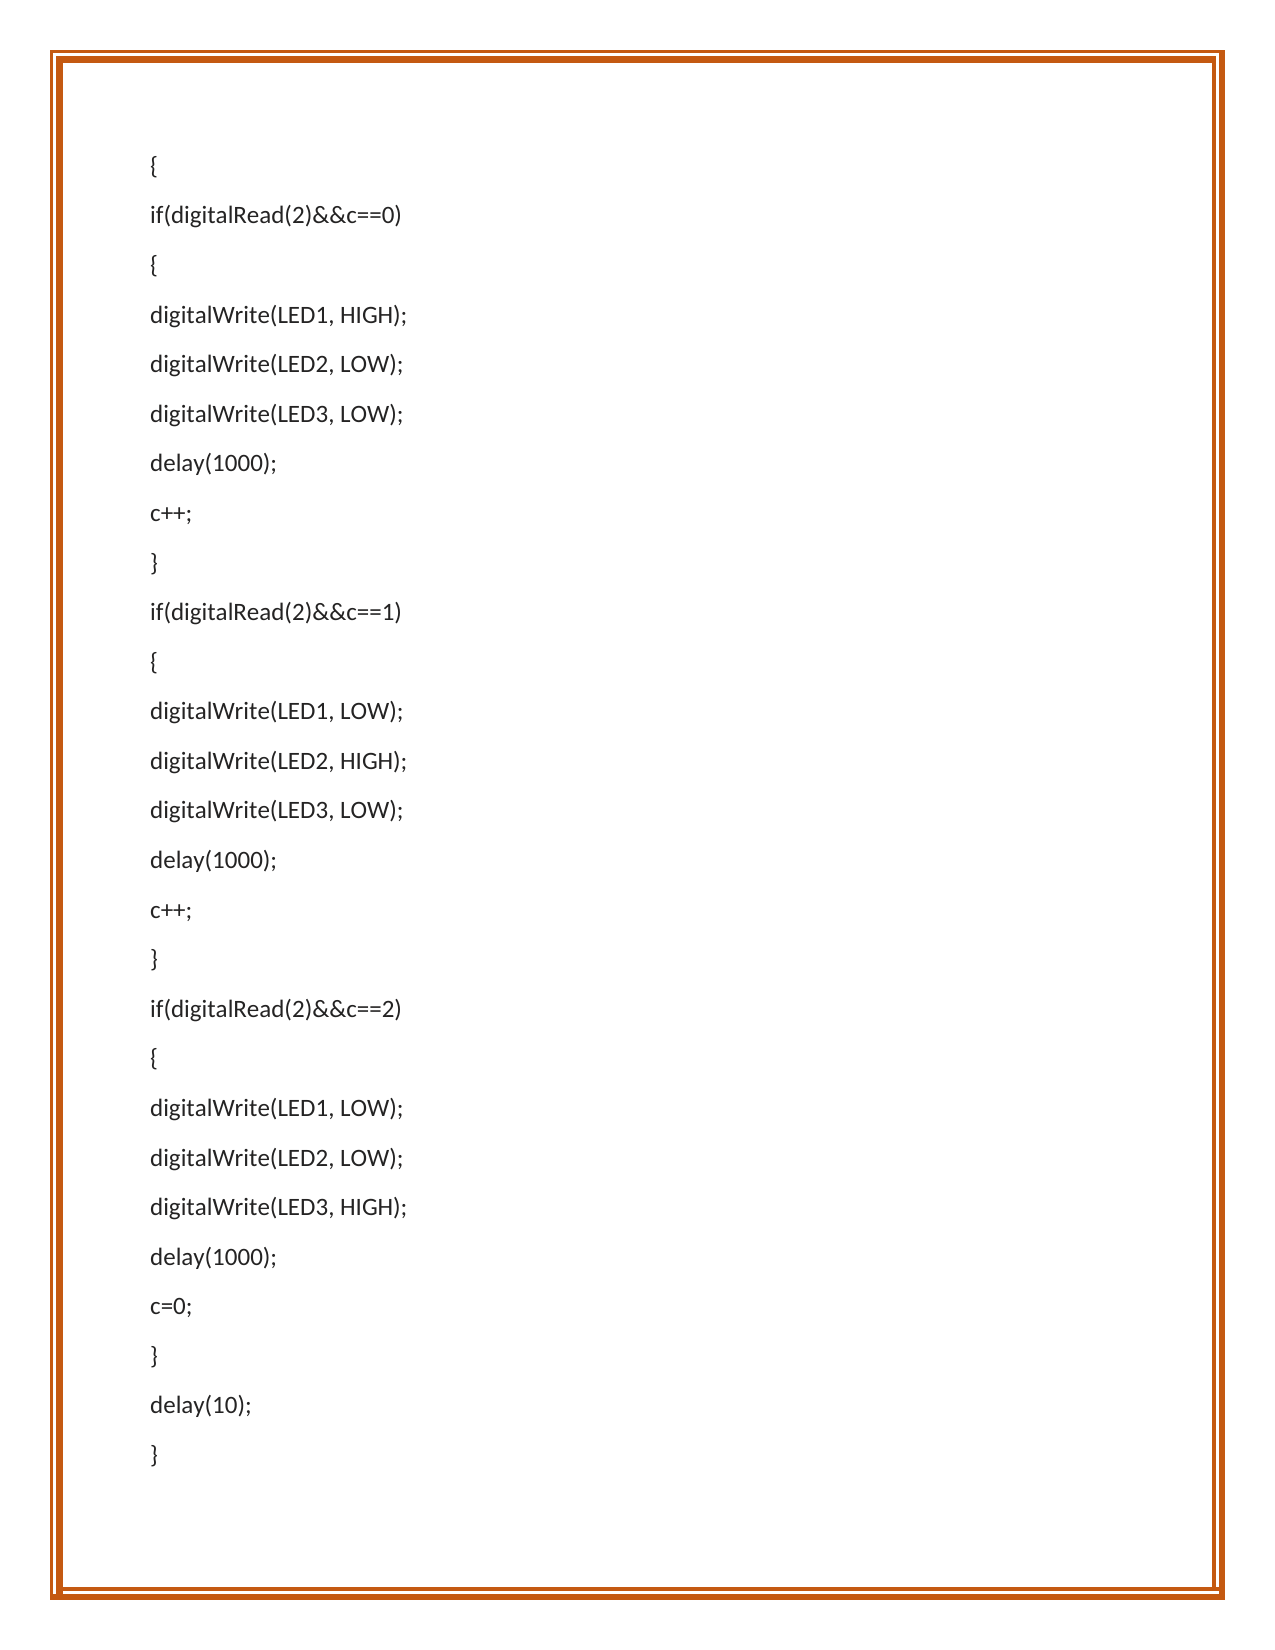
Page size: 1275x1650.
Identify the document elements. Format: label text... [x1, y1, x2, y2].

text { [150, 150, 1125, 181]
text digitalWrite(LED1, LOW); [150, 695, 1125, 726]
text c++; [150, 894, 1125, 924]
text c=0; [150, 1290, 1125, 1321]
text delay(1000); [150, 1241, 1125, 1271]
text digitalWrite(LED3, LOW); [150, 398, 1125, 428]
text delay(1000); [150, 447, 1125, 478]
text if(digitalRead(2)&&c==2) [150, 993, 1125, 1023]
text digitalWrite(LED1, LOW); [150, 1092, 1125, 1123]
text if(digitalRead(2)&&c==1) [150, 596, 1125, 627]
text } [150, 943, 1125, 974]
text c++; [150, 497, 1125, 528]
text digitalWrite(LED2, HIGH); [150, 745, 1125, 776]
text digitalWrite(LED2, LOW); [150, 348, 1125, 379]
text delay(1000); [150, 844, 1125, 875]
text } [150, 1439, 1125, 1470]
text digitalWrite(LED2, LOW); [150, 1142, 1125, 1172]
text { [150, 249, 1125, 280]
text { [150, 646, 1125, 676]
text } [150, 547, 1125, 577]
text if(digitalRead(2)&&c==0) [150, 199, 1125, 230]
text digitalWrite(LED3, LOW); [150, 794, 1125, 825]
text } [150, 1340, 1125, 1371]
text { [150, 1042, 1125, 1073]
text digitalWrite(LED3, HIGH); [150, 1191, 1125, 1222]
text digitalWrite(LED1, HIGH); [150, 299, 1125, 329]
text delay(10); [150, 1389, 1125, 1420]
